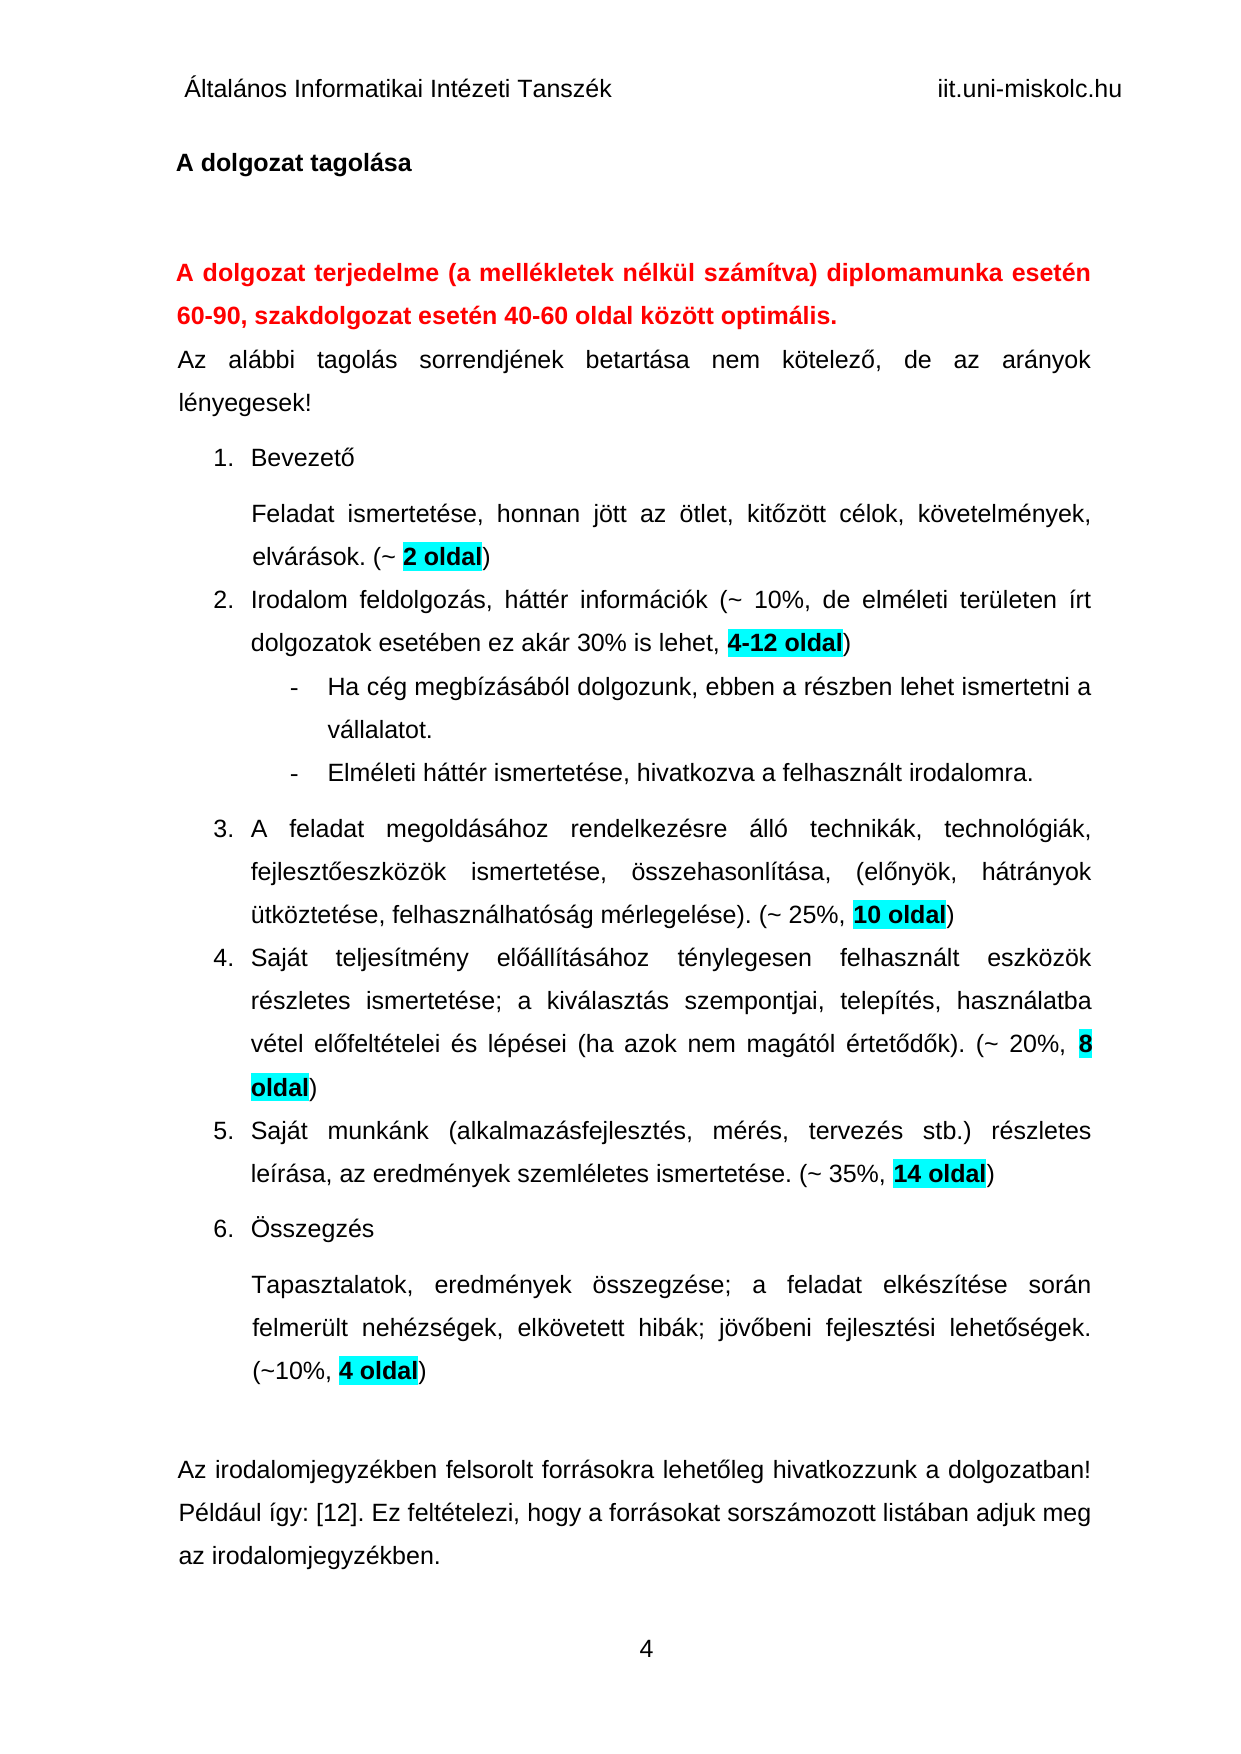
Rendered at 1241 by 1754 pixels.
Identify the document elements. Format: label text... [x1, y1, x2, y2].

text Az alábbi tagolás sorrendjének betartása nem kötelező, de az arányok lényegesek! [177, 345, 1092, 417]
list Bevezető [213, 443, 1092, 472]
list Saját munkánk (alkalmazásfejlesztés, mérés, tervezés stb.) részletes leírása, az eredmények szemléletes ismertetése. (~ 35%, 14 oldal) [213, 1116, 1092, 1188]
list Összegzés [213, 1214, 1092, 1243]
list Elméleti háttér ismertetése, hivatkozva a felhasznált irodalomra. [290, 758, 1092, 787]
text Feladat ismertetése, honnan jött az ötlet, kitőzött célok, követelmények, elvárások. (~ 2 oldal) [251, 499, 1092, 571]
text Az irodalomjegyzékben felsorolt forrásokra lehetőleg hivatkozzunk a dolgozatban! Például így: [12]. Ez feltételezi, hogy a forrásokat sorszámozott listában adjuk meg az irodalomjegyzékben. [177, 1454, 1092, 1569]
text A dolgozat terjedelme (a mellékletek nélkül számítva) diplomamunka esetén 60-90, szakdolgozat esetén 40-60 oldal között optimális. [176, 258, 1092, 330]
list Saját teljesítmény előállításához ténylegesen felhasznált eszközök részletes ismertetése; a kiválasztás szempontjai, telepítés, használatba vétel előfeltételei és lépései (ha azok nem magától értetődők). (~ 20%, 8 oldal) [213, 943, 1092, 1101]
list Irodalom feldolgozás, háttér információk (~ 10%, de elméleti területen írt dolgozatok esetében ez akár 30% is lehet, 4-12 oldal) [213, 585, 1092, 657]
list A feladat megoldásához rendelkezésre álló technikák, technológiák, fejlesztőeszközök ismertetése, összehasonlítása, (előnyök, hátrányok ütköztetése, felhasználhatóság mérlegelése). (~ 25%, 10 oldal) [213, 814, 1092, 929]
text Tapasztalatok, eredmények összegzése; a feladat elkészítése során felmerült nehézségek, elkövetett hibák; jövőbeni fejlesztési lehetőségek. (~10%, 4 oldal) [251, 1270, 1092, 1385]
list Ha cég megbízásából dolgozunk, ebben a részben lehet ismertetni a vállalatot. [290, 672, 1092, 744]
text A dolgozat tagolása [176, 148, 1066, 176]
